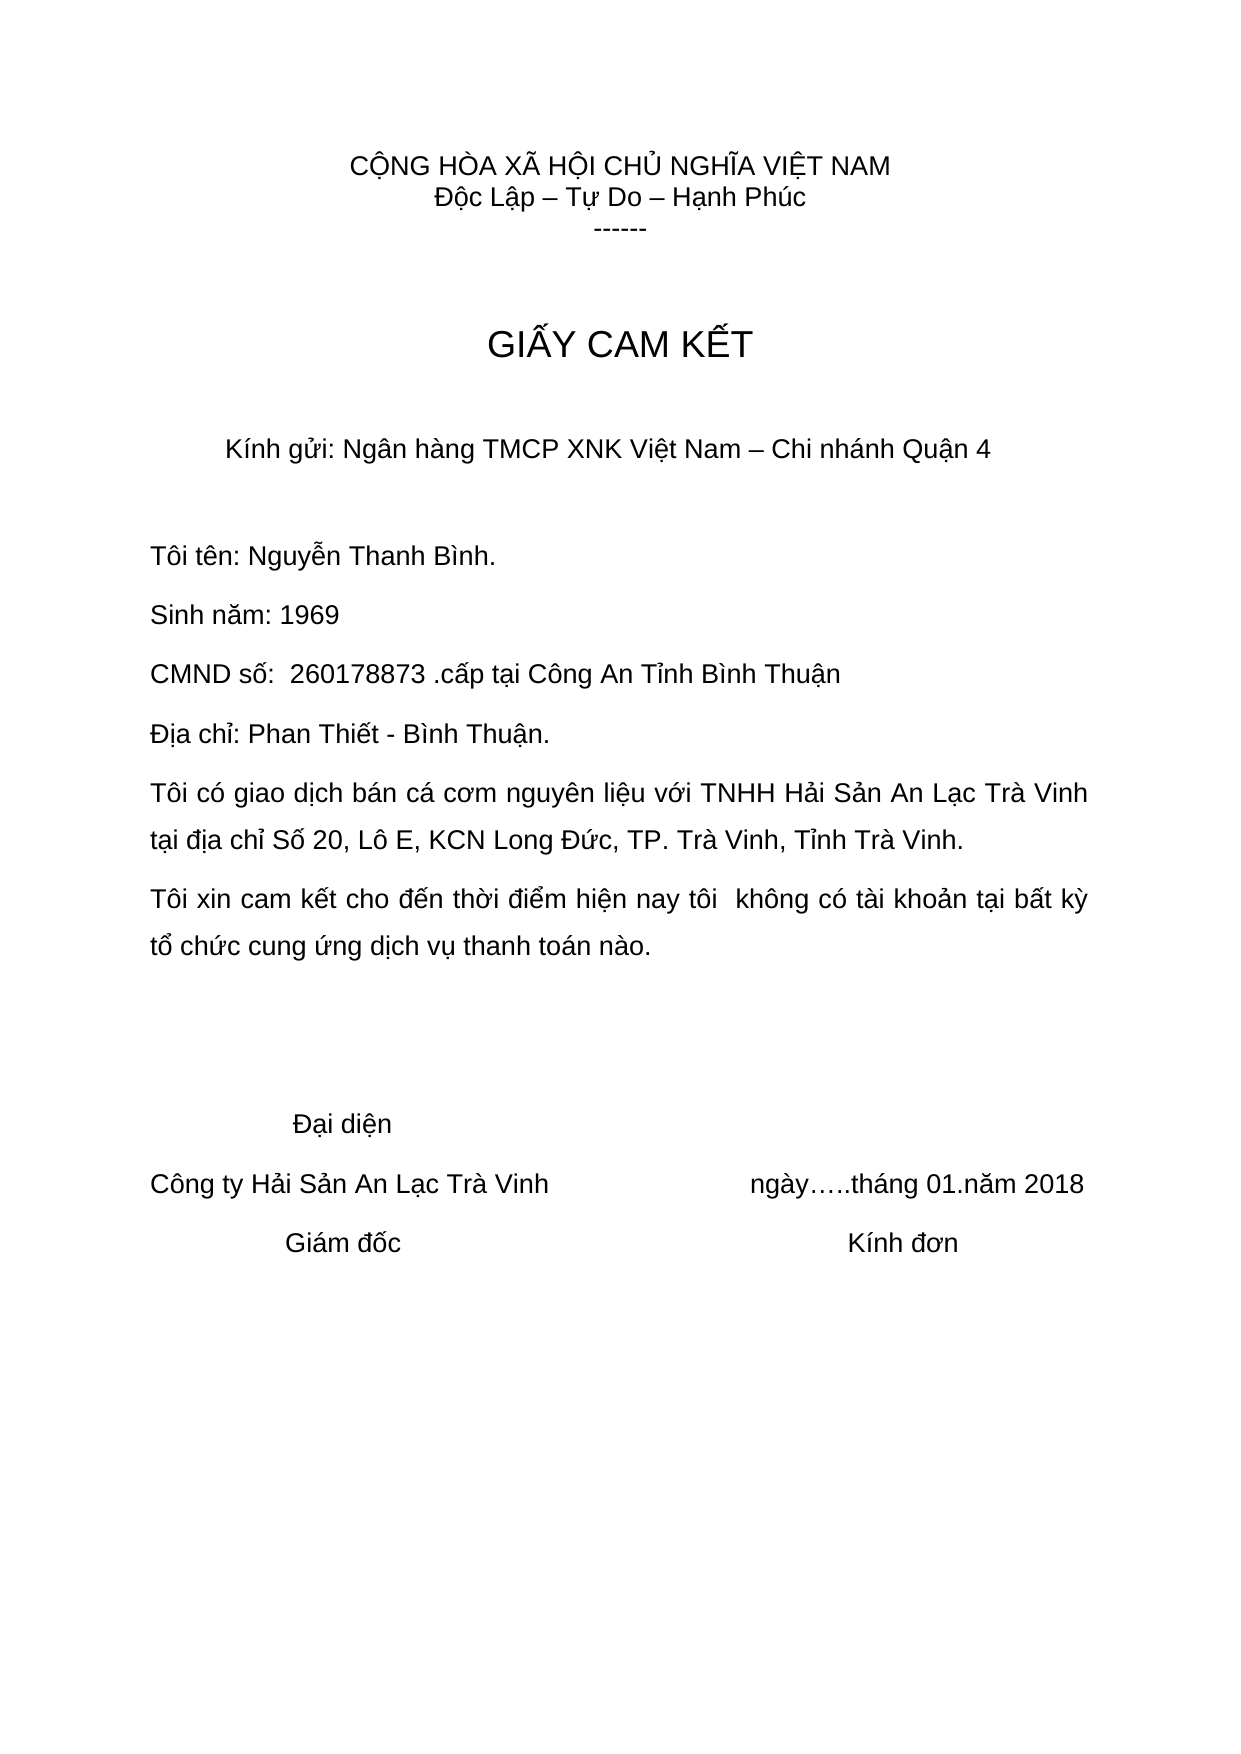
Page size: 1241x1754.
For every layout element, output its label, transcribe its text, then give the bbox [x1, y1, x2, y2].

text Độc Lập – Tự Do – Hạnh Phúc [150, 181, 1090, 212]
text Kính gửi: Ngân hàng TMCP XNK Việt Nam – Chi nhánh Quận 4 [150, 433, 1090, 465]
text Địa chỉ: Phan Thiết - Bình Thuận. [150, 718, 1090, 749]
text Tôi tên: Nguyễn Thanh Bình. [150, 540, 1090, 571]
text CỘNG HÒA XÃ HỘI CHỦ NGHĨA VIỆT NAM [150, 150, 1090, 181]
text CMND số: 260178873 .cấp tại Công An Tỉnh Bình Thuận [150, 658, 1090, 690]
text Đại diện [150, 1108, 1090, 1140]
text Công ty Hải Sản An Lạc Trà Vinh ngày…..tháng 01.năm 2018 [150, 1168, 1090, 1199]
text Tôi có giao dịch bán cá cơm nguyên liệu với TNHH Hải Sản An Lạc Trà Vinh tại địa chỉ Số 20, Lô E, KCN Long Đức, TP. Trà Vinh, Tỉnh Trà Vinh. [150, 777, 1090, 855]
text Sinh năm: 1969 [150, 599, 1090, 630]
text GIẤY CAM KẾT [150, 322, 1090, 365]
text ------ [150, 212, 1090, 244]
text Giám đốc Kính đơn [150, 1227, 1090, 1258]
text Tôi xin cam kết cho đến thời điểm hiện nay tôi không có tài khoản tại bất kỳ tổ chức cung ứng dịch vụ thanh toán nào. [150, 883, 1090, 962]
